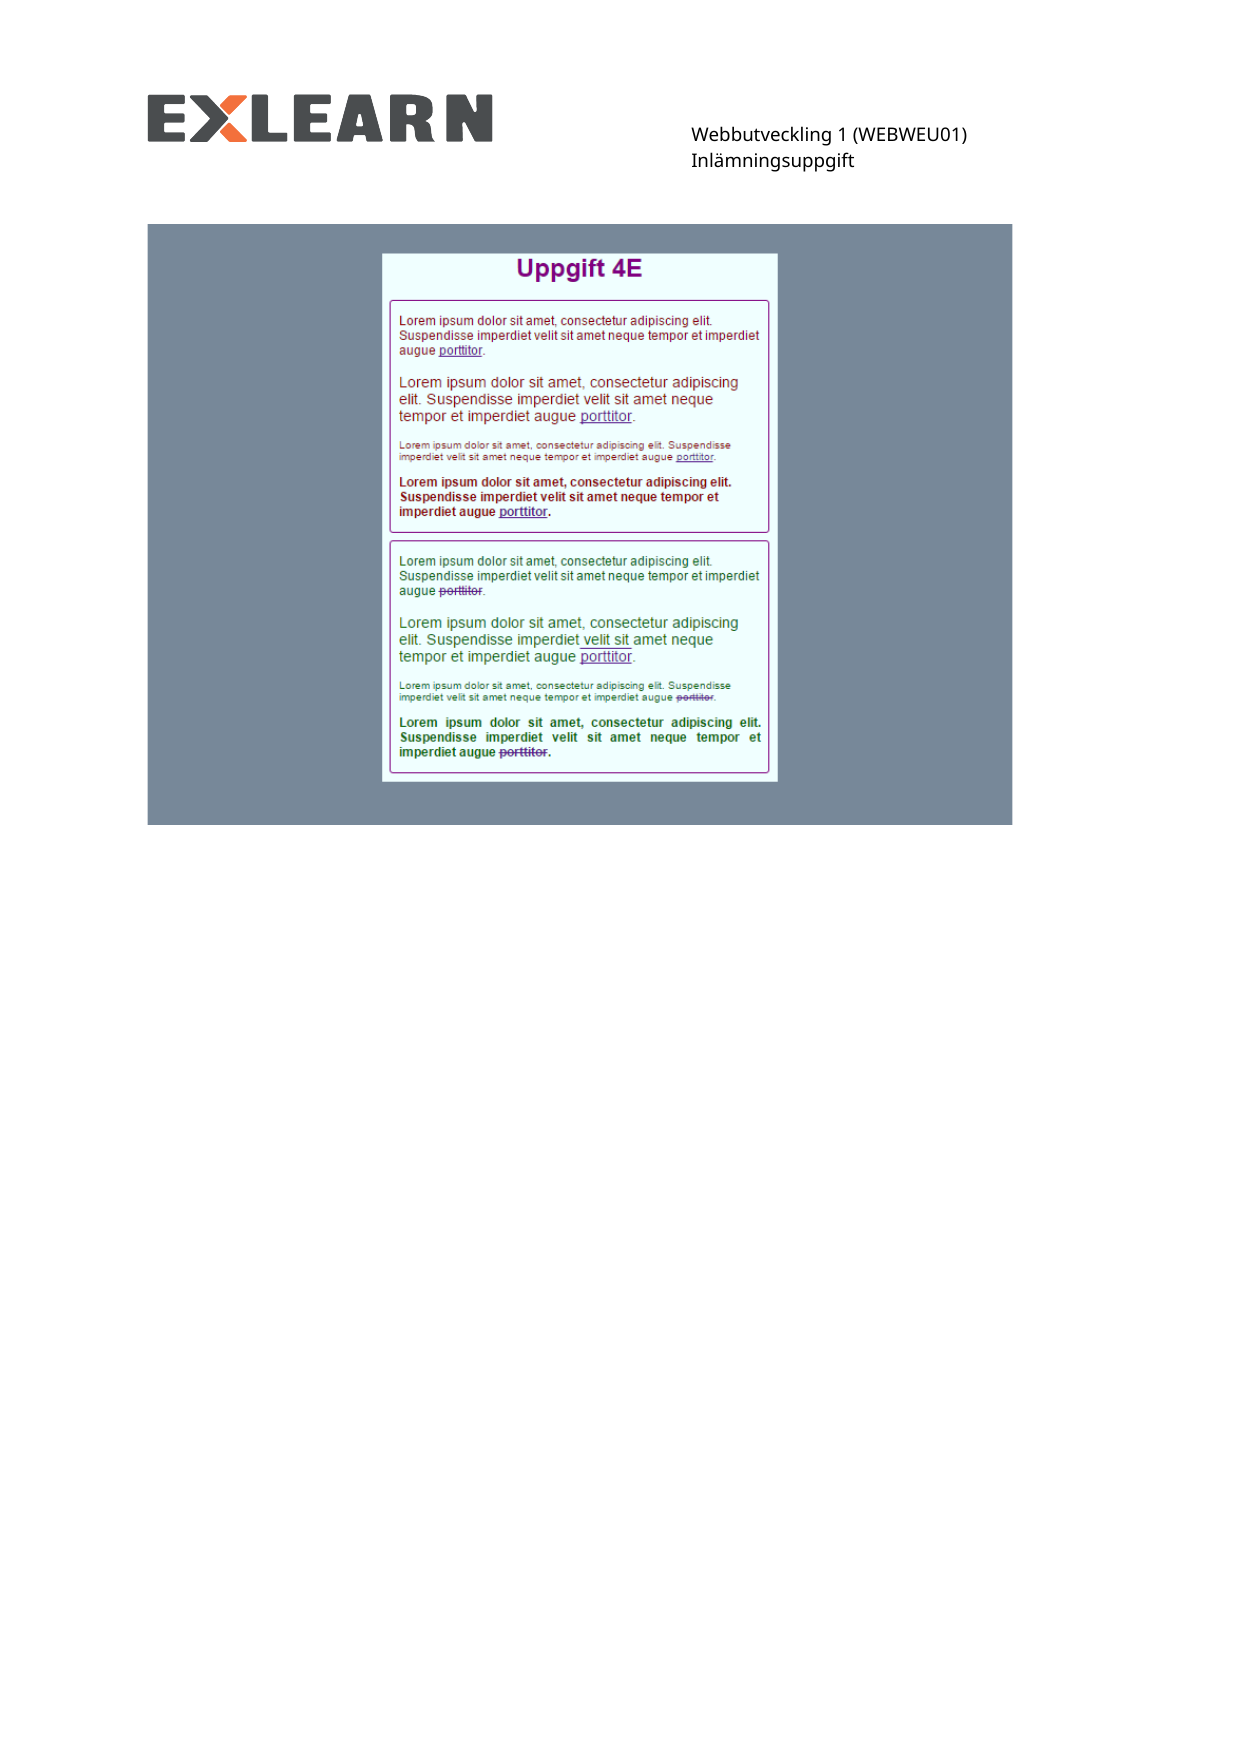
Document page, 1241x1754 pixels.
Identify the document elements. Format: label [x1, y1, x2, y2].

picture [147, 94, 493, 142]
picture [147, 224, 1013, 825]
